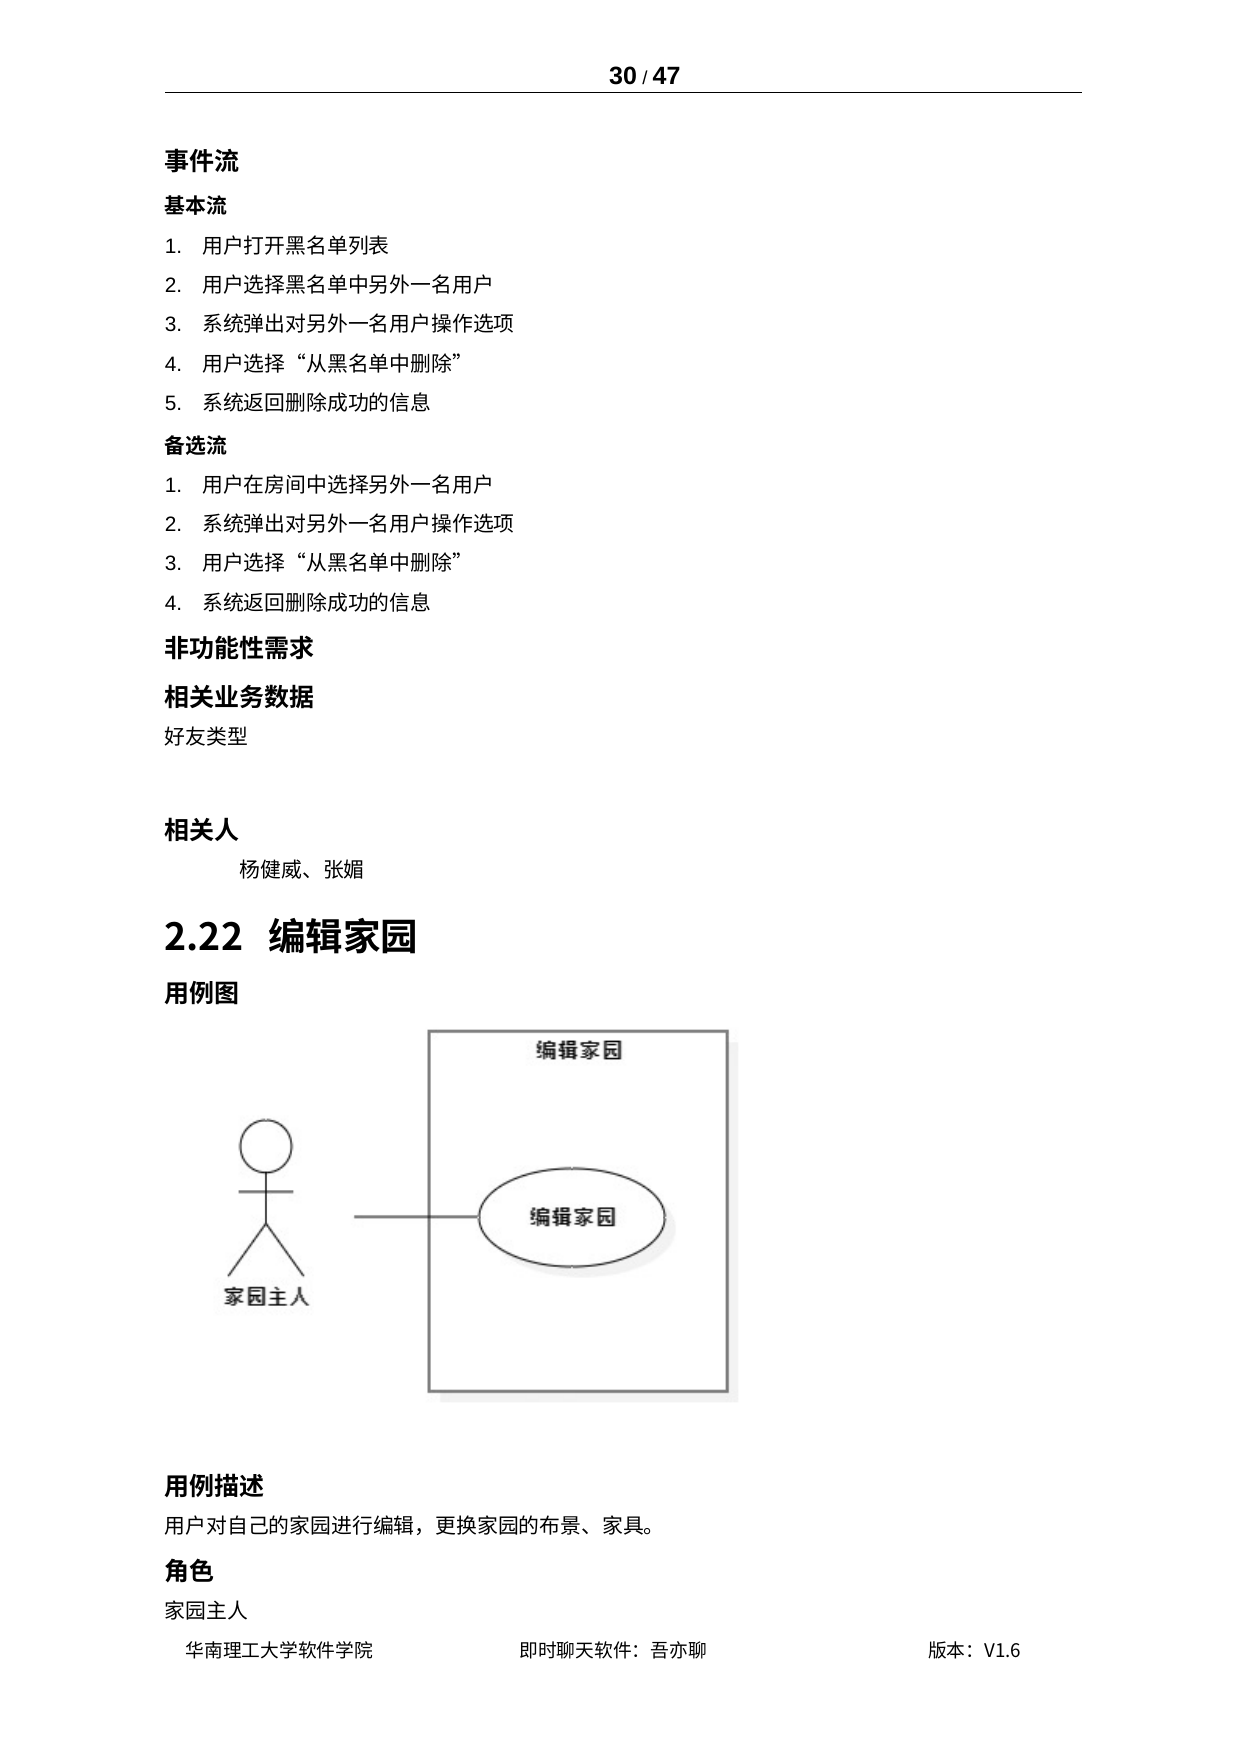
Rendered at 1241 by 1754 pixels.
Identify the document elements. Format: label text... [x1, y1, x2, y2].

subtitle 用例图 [164, 974, 1082, 1010]
subtitle 事件流 [164, 141, 1082, 177]
subtitle 相关人 [164, 811, 1082, 847]
list 用户选择“从黑名单中删除” [164, 547, 1082, 577]
subtitle 备选流 [164, 429, 1082, 459]
list 用户选择黑名单中另外一名用户 [164, 268, 1082, 298]
subtitle 角色 [164, 1552, 1082, 1588]
list 系统返回删除成功的信息 [164, 386, 1082, 416]
list 系统弹出对另外一名用户操作选项 [164, 507, 1082, 538]
subtitle 非功能性需求 [164, 629, 1082, 665]
list 用户在房间中选择另外一名用户 [164, 468, 1082, 498]
subtitle 用例描述 [164, 1466, 1082, 1503]
list 系统弹出对另外一名用户操作选项 [164, 308, 1082, 338]
text 杨健威、张媚 [164, 853, 1082, 883]
text 用户对自己的家园进行编辑，更换家园的布景、家具。 [164, 1509, 1082, 1539]
text 家园主人 [164, 1594, 1082, 1624]
subtitle 相关业务数据 [164, 677, 1082, 714]
text 好友类型 [164, 720, 1082, 750]
list 编辑家园 [164, 907, 1082, 961]
subtitle 基本流 [164, 190, 1082, 220]
list 用户打开黑名单列表 [164, 229, 1082, 259]
picture [164, 1016, 790, 1454]
list 用户选择“从黑名单中删除” [164, 347, 1082, 377]
list 系统返回删除成功的信息 [164, 586, 1082, 616]
